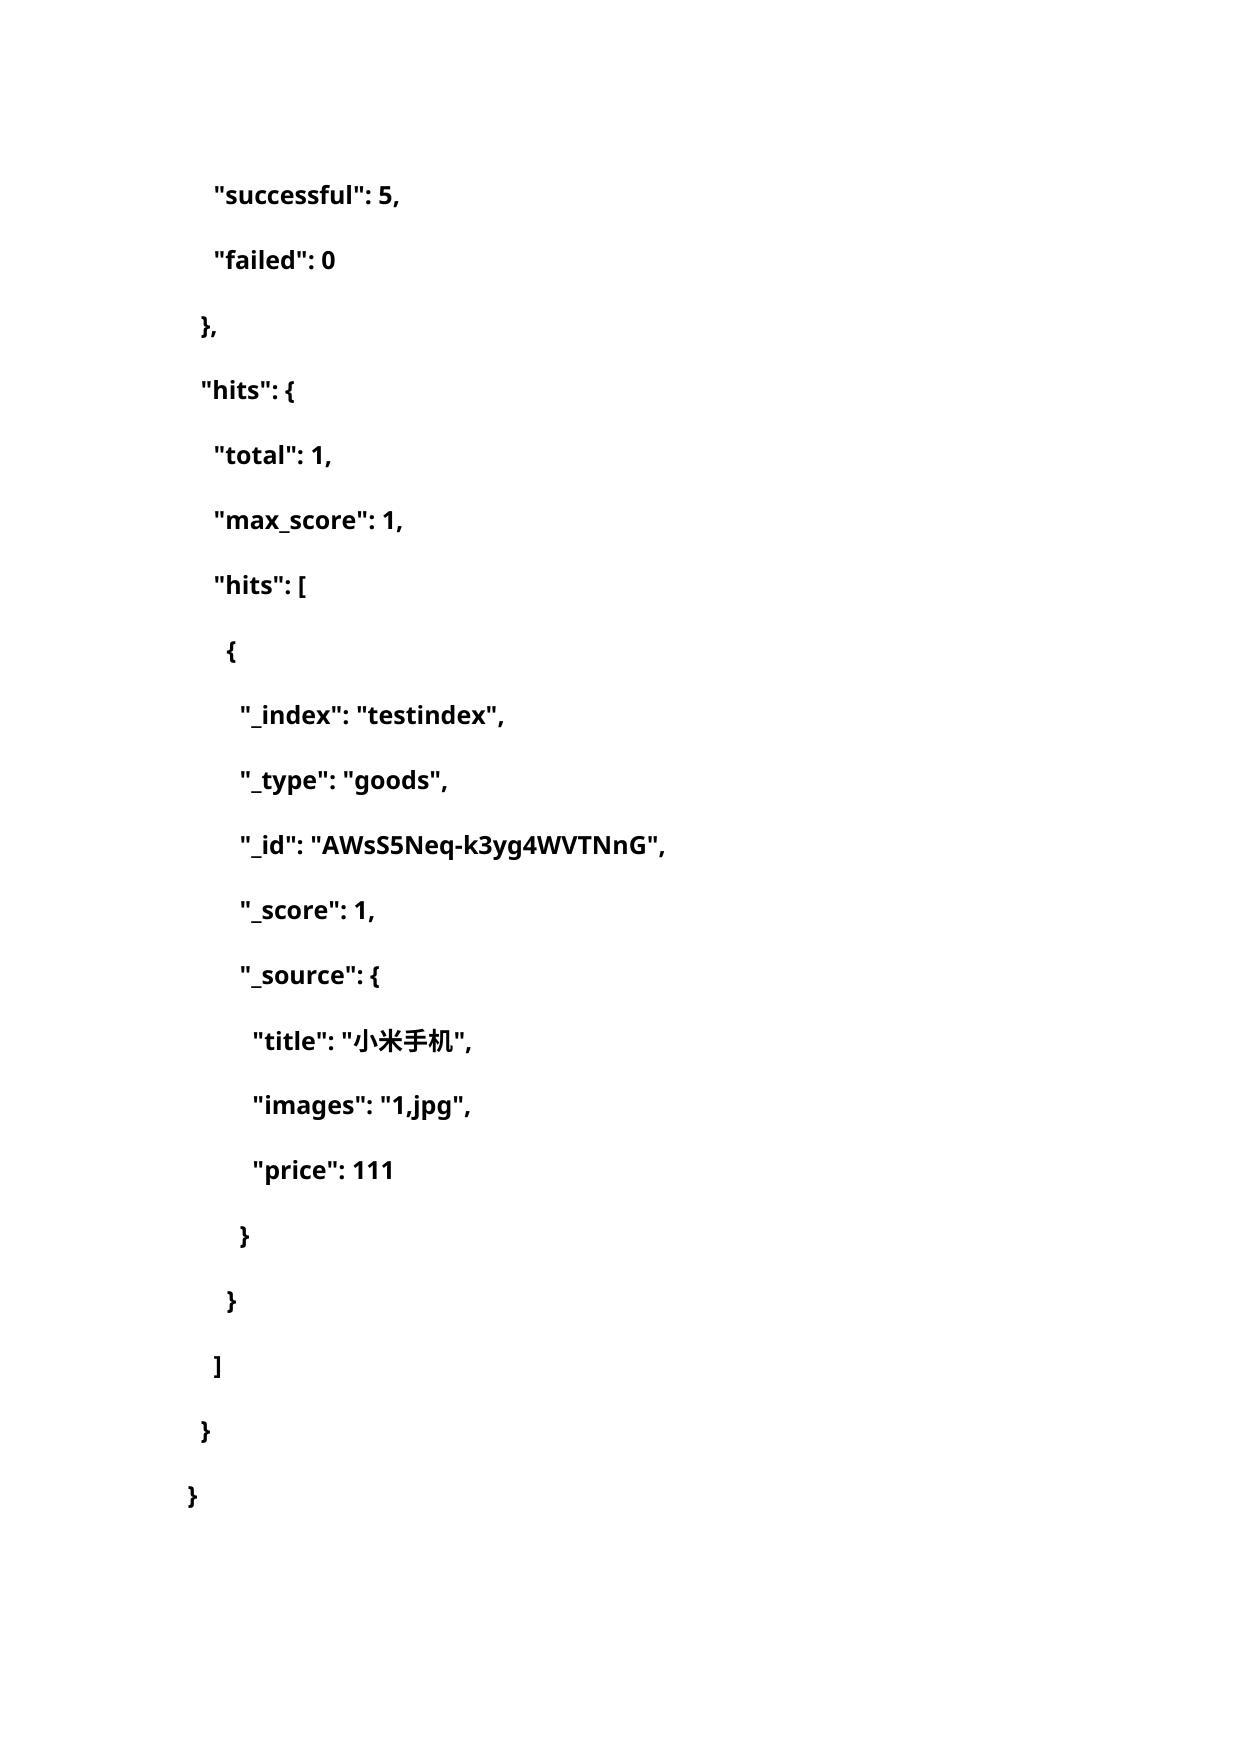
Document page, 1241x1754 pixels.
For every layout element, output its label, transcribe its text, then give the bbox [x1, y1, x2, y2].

text ] [187, 1332, 1053, 1397]
text "_source": { [187, 942, 1053, 1007]
text "_id": "AWsS5Neq-k3yg4WVTNnG", [187, 812, 1053, 877]
text "_index": "testindex", [187, 682, 1053, 747]
text "max_score": 1, [187, 487, 1053, 552]
text "total": 1, [187, 422, 1053, 487]
text "hits": { [187, 357, 1053, 422]
text }, [187, 292, 1053, 357]
text } [187, 1462, 1053, 1527]
text "_type": "goods", [187, 747, 1053, 812]
text { [187, 617, 1053, 682]
text "hits": [ [187, 552, 1053, 617]
text "images": "1,jpg", [187, 1072, 1053, 1137]
text "price": 111 [187, 1137, 1053, 1202]
text "successful": 5, [187, 162, 1053, 227]
text "title": "小米手机", [187, 1007, 1053, 1072]
text "_score": 1, [187, 877, 1053, 942]
text "failed": 0 [187, 227, 1053, 292]
text } [187, 1267, 1053, 1332]
text } [187, 1202, 1053, 1267]
text } [187, 1397, 1053, 1462]
